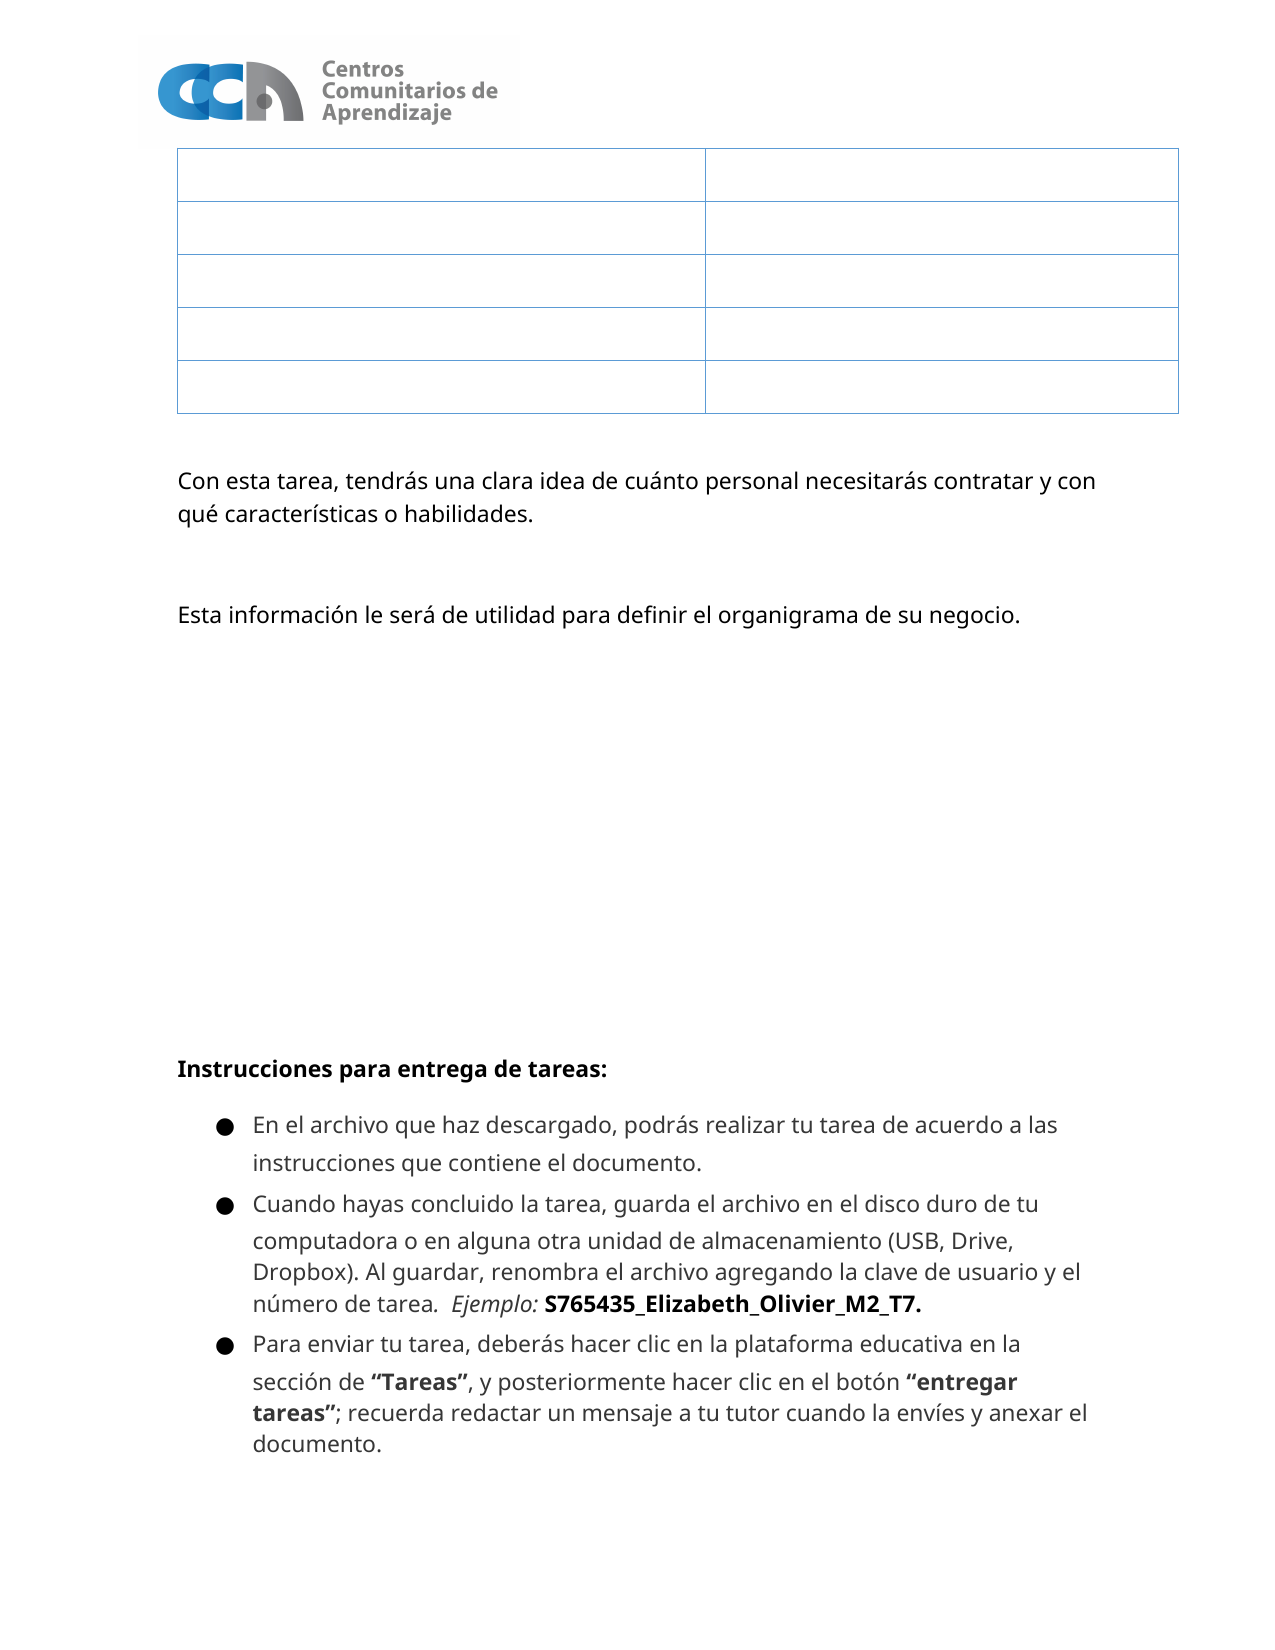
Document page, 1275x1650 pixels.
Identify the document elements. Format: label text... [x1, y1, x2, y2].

table_cell [178, 361, 705, 413]
table_cell [178, 255, 705, 307]
table_cell [706, 255, 1178, 307]
table_cell [178, 202, 705, 254]
table_cell [706, 149, 1178, 201]
table_cell [706, 202, 1178, 254]
text Esta información le será de utilidad para definir el organigrama de su negocio. [177, 599, 1098, 631]
list Para enviar tu tarea, deberás hacer clic en la plataforma educativa en la sección de “Tareas”, y posteriormente hacer clic en el botón “entregar tareas”; recuerda redactar un mensaje a tu tutor cuando la envíes y anexar el documento. [215, 1319, 1098, 1459]
text Instrucciones para entrega de tareas: [177, 1053, 1098, 1084]
list En el archivo que haz descargado, podrás realizar tu tarea de acuerdo a las instrucciones que contiene el documento. [215, 1100, 1098, 1178]
table_cell [706, 308, 1178, 360]
picture [138, 35, 520, 149]
table_cell [706, 361, 1178, 413]
text Con esta tarea, tendrás una clara idea de cuánto personal necesitarás contratar y con qué características o habilidades. [177, 465, 1098, 530]
table_cell [178, 308, 705, 360]
table_cell [178, 149, 705, 201]
list Cuando hayas concluido la tarea, guarda el archivo en el disco duro de tu computadora o en alguna otra unidad de almacenamiento (USB, Drive, Dropbox). Al guardar, renombra el archivo agregando la clave de usuario y el número de tarea. Ejemplo: S765435_Elizabeth_Olivier_M2_T7. [215, 1178, 1098, 1319]
